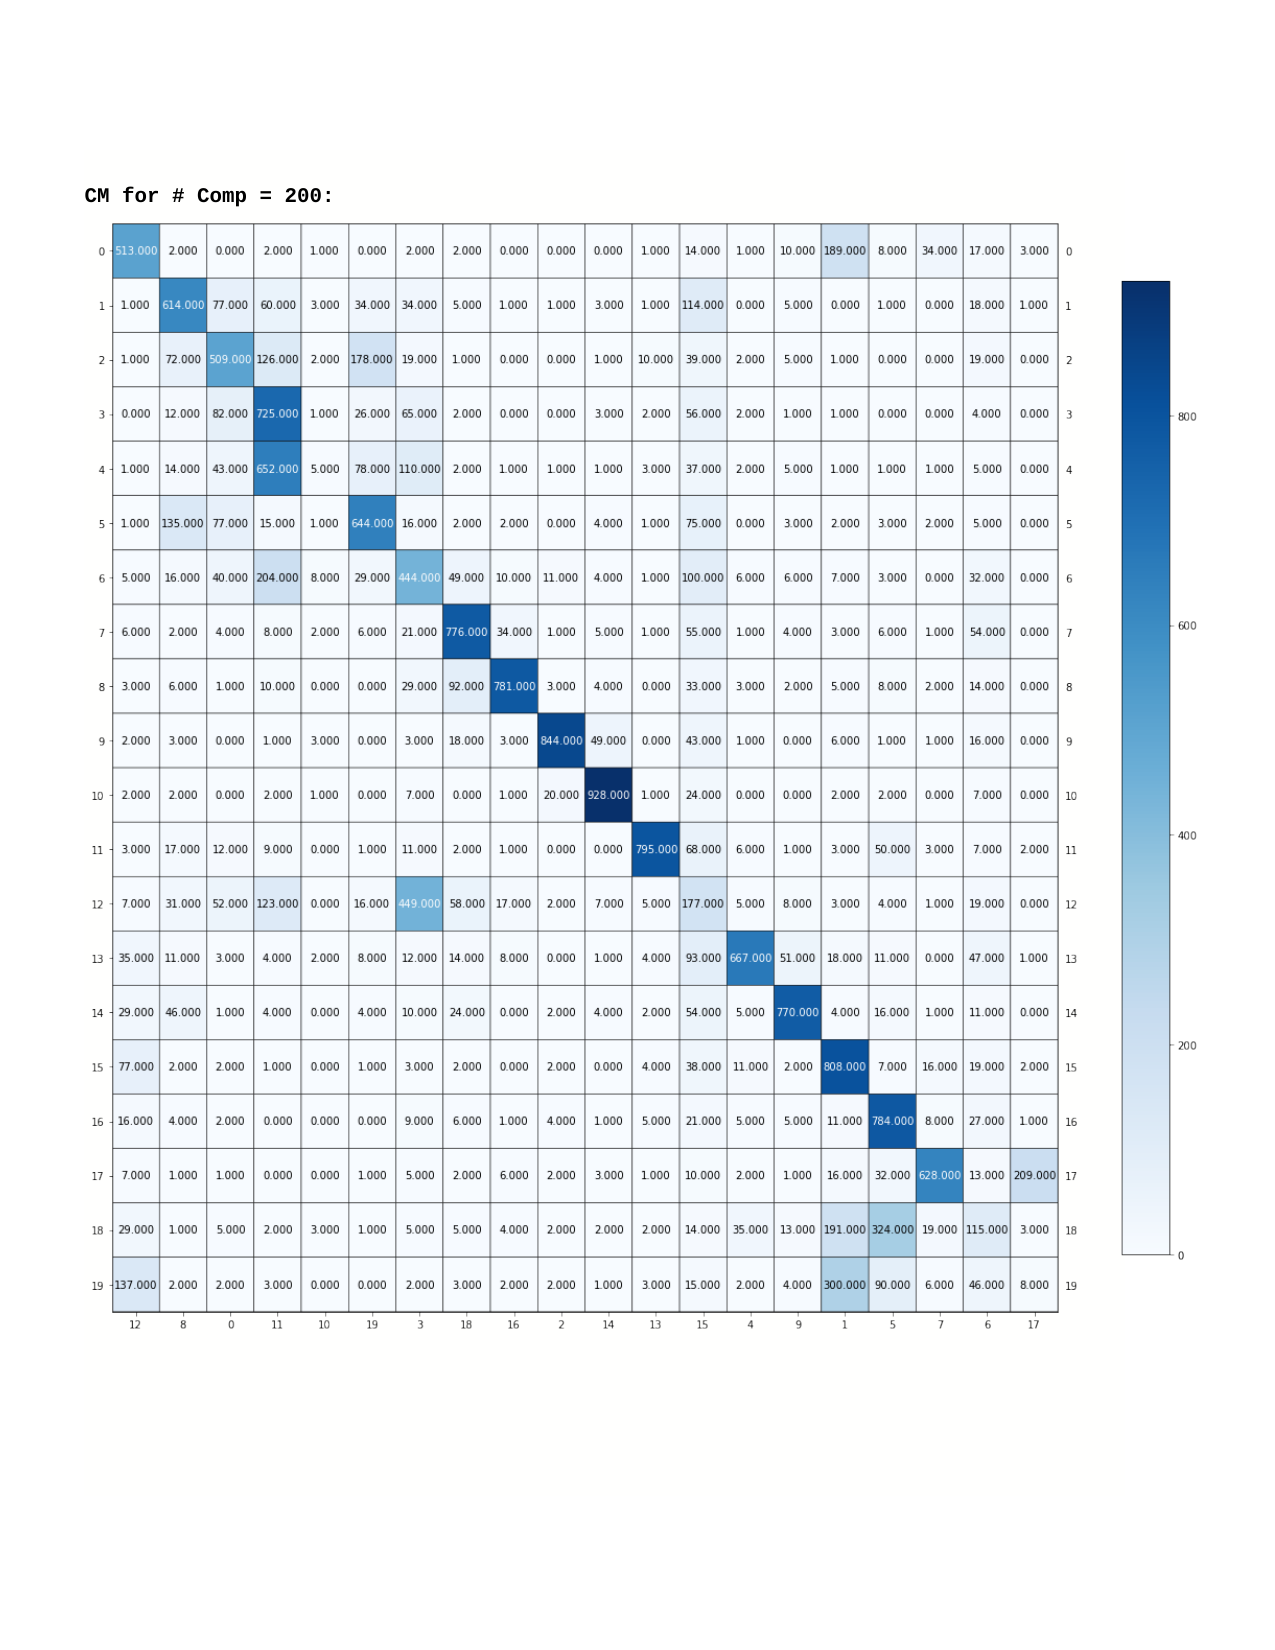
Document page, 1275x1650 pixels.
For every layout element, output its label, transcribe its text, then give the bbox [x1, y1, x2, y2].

picture [84, 217, 1204, 1337]
text CM for # Comp = 200: [84, 186, 1125, 209]
